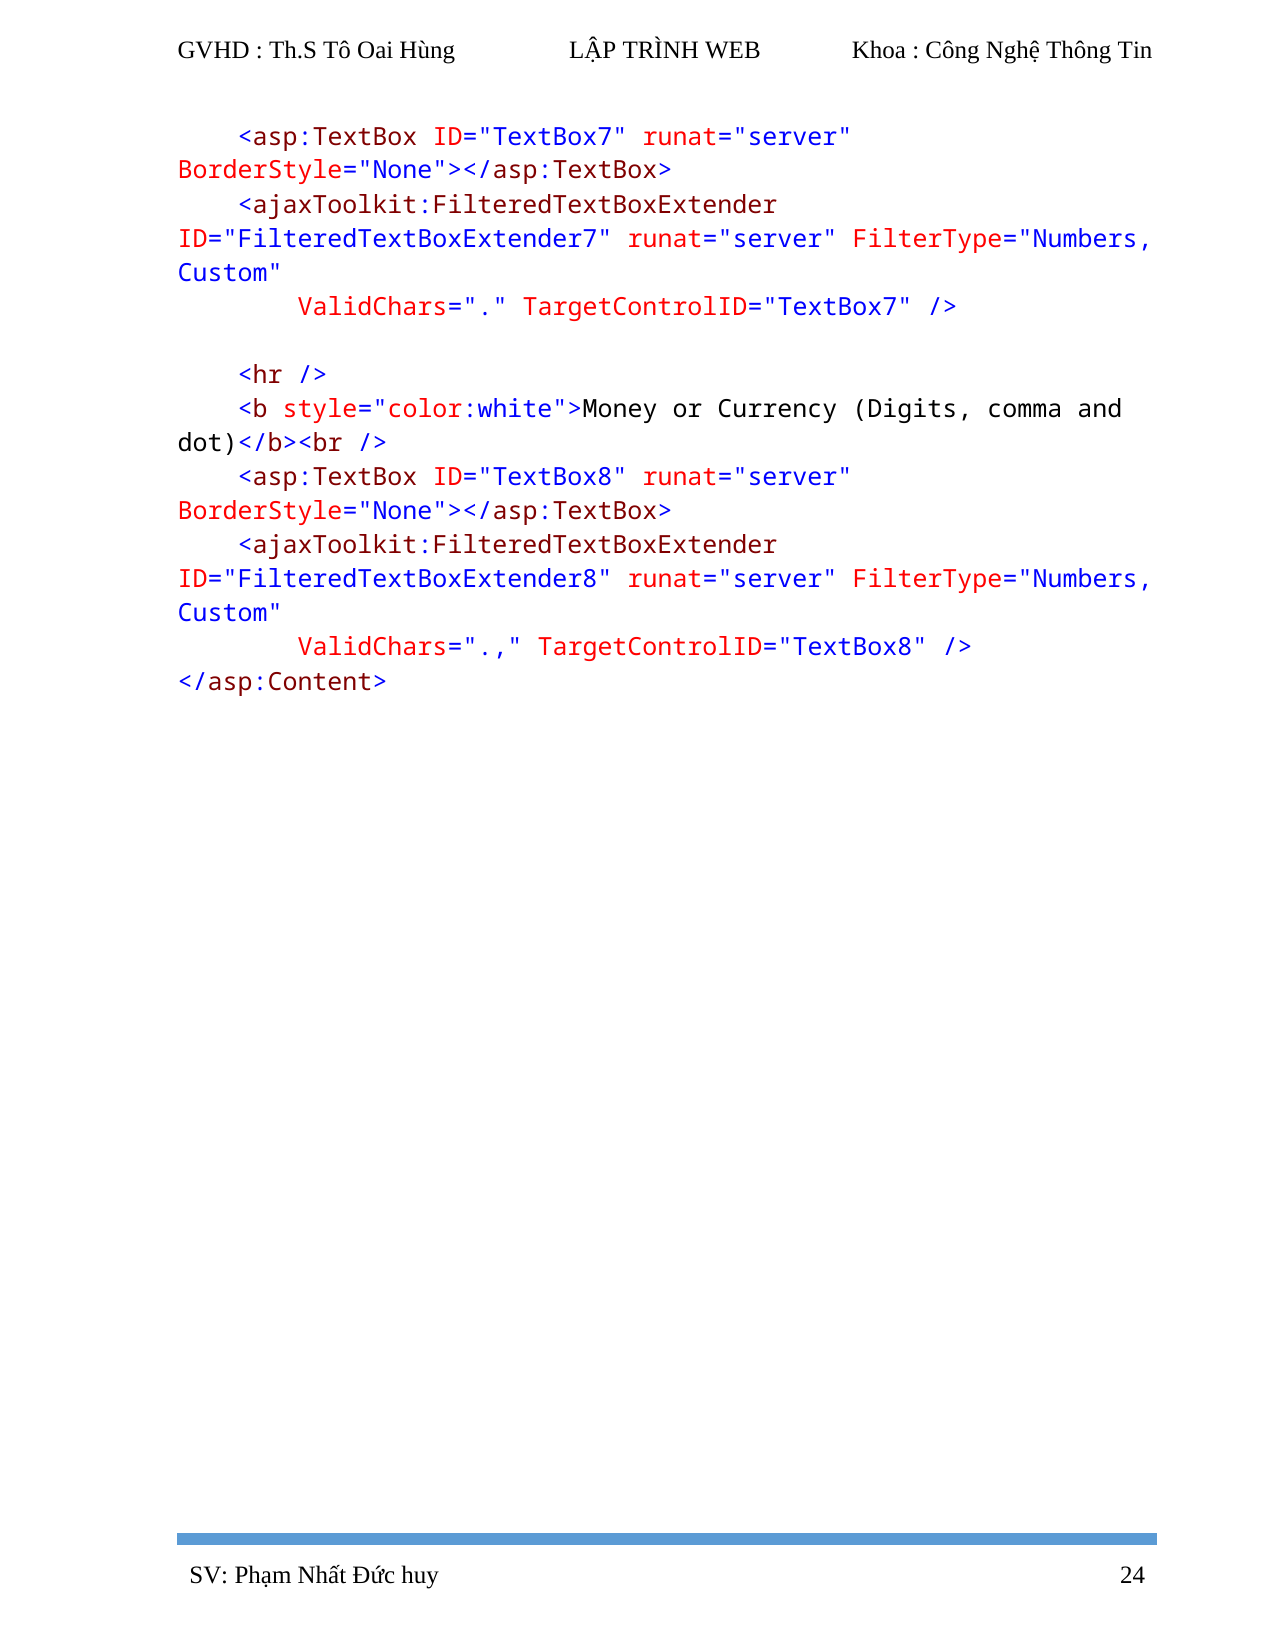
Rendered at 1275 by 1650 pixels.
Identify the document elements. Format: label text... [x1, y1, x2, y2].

text ValidChars=".," TargetControlID="TextBox8" /> [177, 629, 1157, 663]
text <ajaxToolkit:FilteredTextBoxExtender ID="FilteredTextBoxExtender7" runat="server" FilterType="Numbers, Custom" [177, 186, 1157, 288]
text <hr /> [177, 357, 1157, 391]
text <b style="color:white">Money or Currency (Digits, comma and dot)</b><br /> [177, 391, 1157, 459]
text <asp:TextBox ID="TextBox7" runat="server" BorderStyle="None"></asp:TextBox> [177, 118, 1157, 186]
text <ajaxToolkit:FilteredTextBoxExtender ID="FilteredTextBoxExtender8" runat="server" FilterType="Numbers, Custom" [177, 527, 1157, 629]
text ValidChars="." TargetControlID="TextBox7" /> [177, 288, 1157, 322]
text </asp:Content> [177, 663, 1157, 697]
text <asp:TextBox ID="TextBox8" runat="server" BorderStyle="None"></asp:TextBox> [177, 459, 1157, 527]
